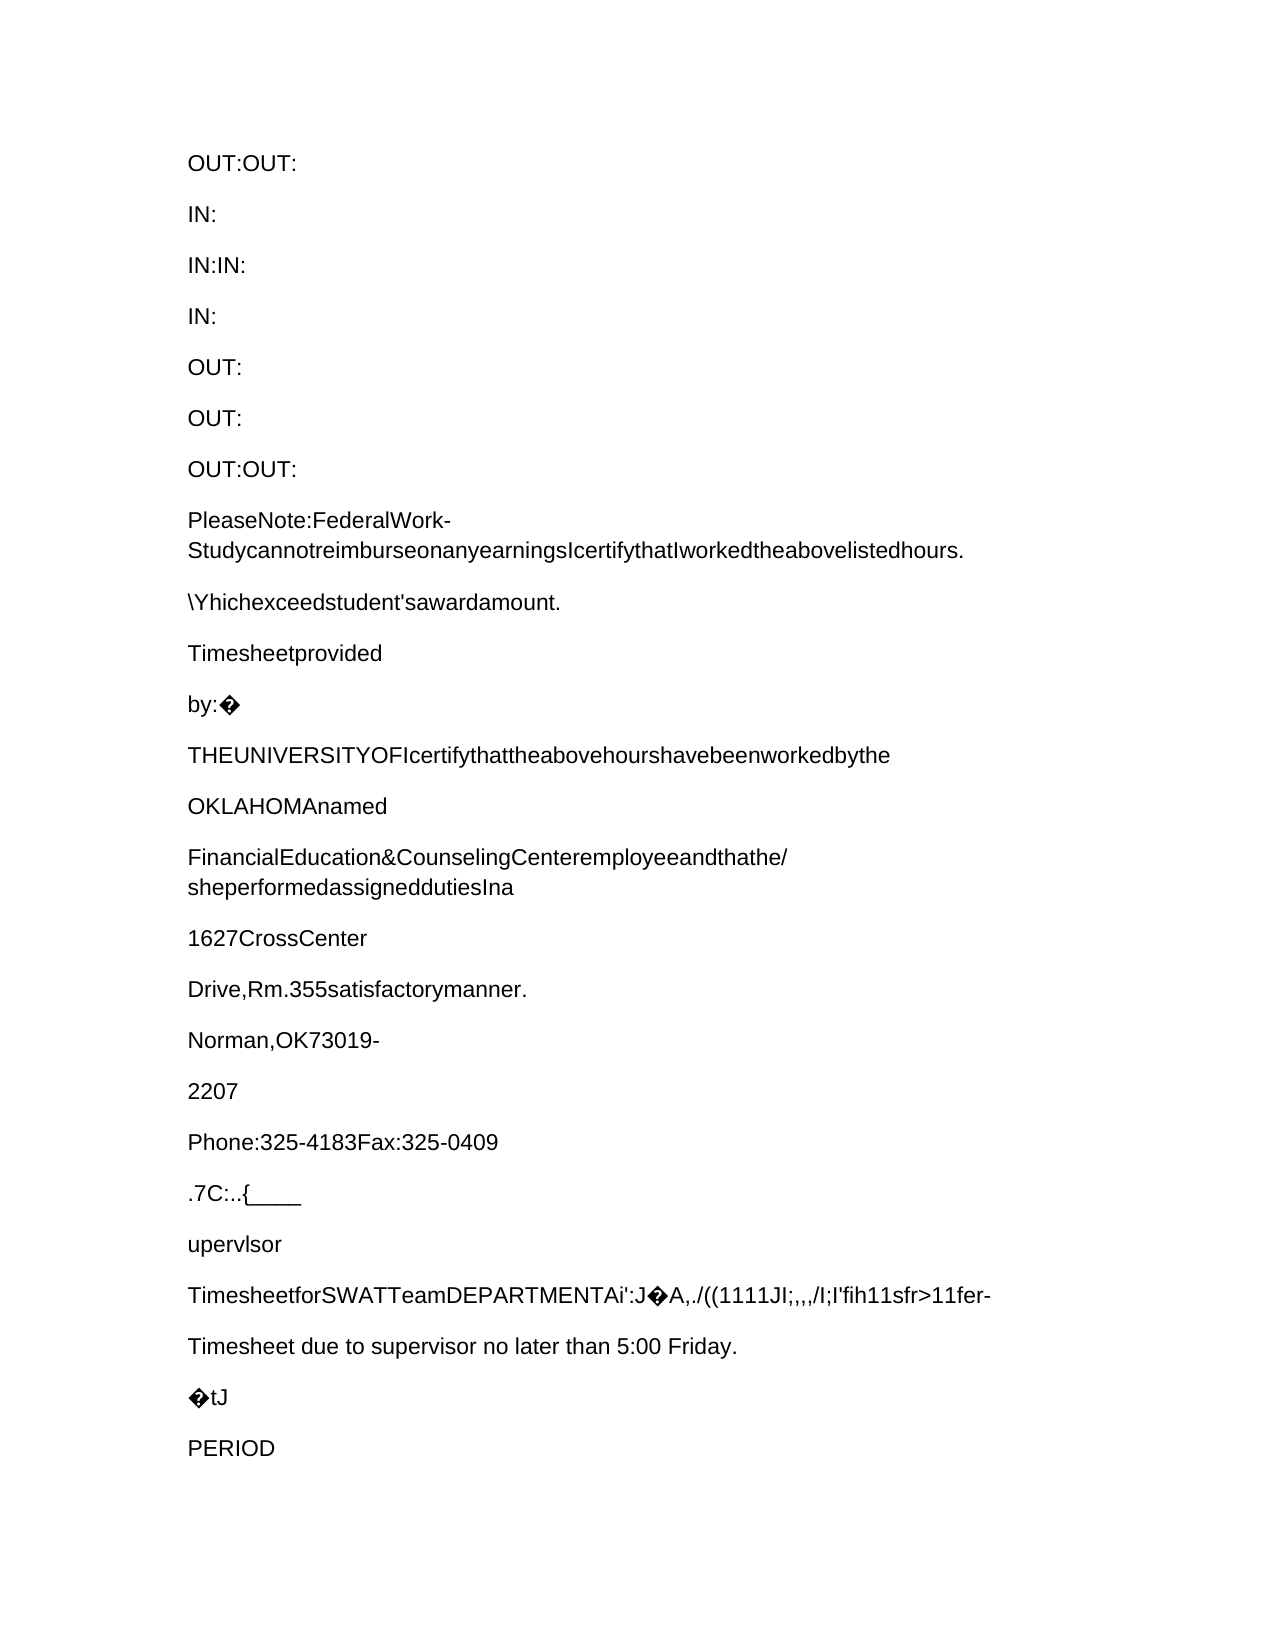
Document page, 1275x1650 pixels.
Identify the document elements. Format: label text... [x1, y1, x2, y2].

text Timesheet due to supervisor no later than 5:00 Friday. [187, 1333, 1087, 1360]
text IN: [187, 201, 1087, 227]
text FinancialEducation&CounselingCenteremployeeandthathe/sheperformedassigneddutiesIna [187, 844, 1087, 900]
text PERIOD [187, 1435, 1087, 1462]
text 1627CrossCenter [187, 925, 1087, 951]
text .7C:..{____ [187, 1180, 1087, 1207]
text 2207 [187, 1078, 1087, 1104]
text upervlsor [187, 1231, 1087, 1258]
text Timesheetprovided [187, 639, 1087, 666]
text IN: [187, 303, 1087, 329]
text Phone:325-4183Fax:325-0409 [187, 1129, 1087, 1156]
text \Yhichexceedstudent'sawardamount. [187, 588, 1087, 615]
text by:� [187, 691, 1087, 717]
text TimesheetforSWATTeamDEPARTMENTAi':J�A,./((1111JI;,,,/I;I'fih11sfr>11fer- [187, 1282, 1087, 1309]
text OUT: [187, 354, 1087, 381]
text IN:IN: [187, 252, 1087, 278]
text PleaseNote:FederalWork-StudycannotreimburseonanyearningsIcertifythatIworkedtheabovelistedhours. [187, 507, 1087, 564]
text THEUNIVERSITYOFIcertifythattheabovehourshavebeenworkedbythe [187, 742, 1087, 768]
text OUT:OUT: [187, 456, 1087, 483]
text OUT:OUT: [187, 150, 1087, 176]
text �tJ [187, 1384, 1087, 1411]
text Drive,Rm.355satisfactorymanner. [187, 976, 1087, 1002]
text Norman,OK73019- [187, 1027, 1087, 1053]
text OKLAHOMAnamed [187, 793, 1087, 819]
text OUT: [187, 405, 1087, 432]
